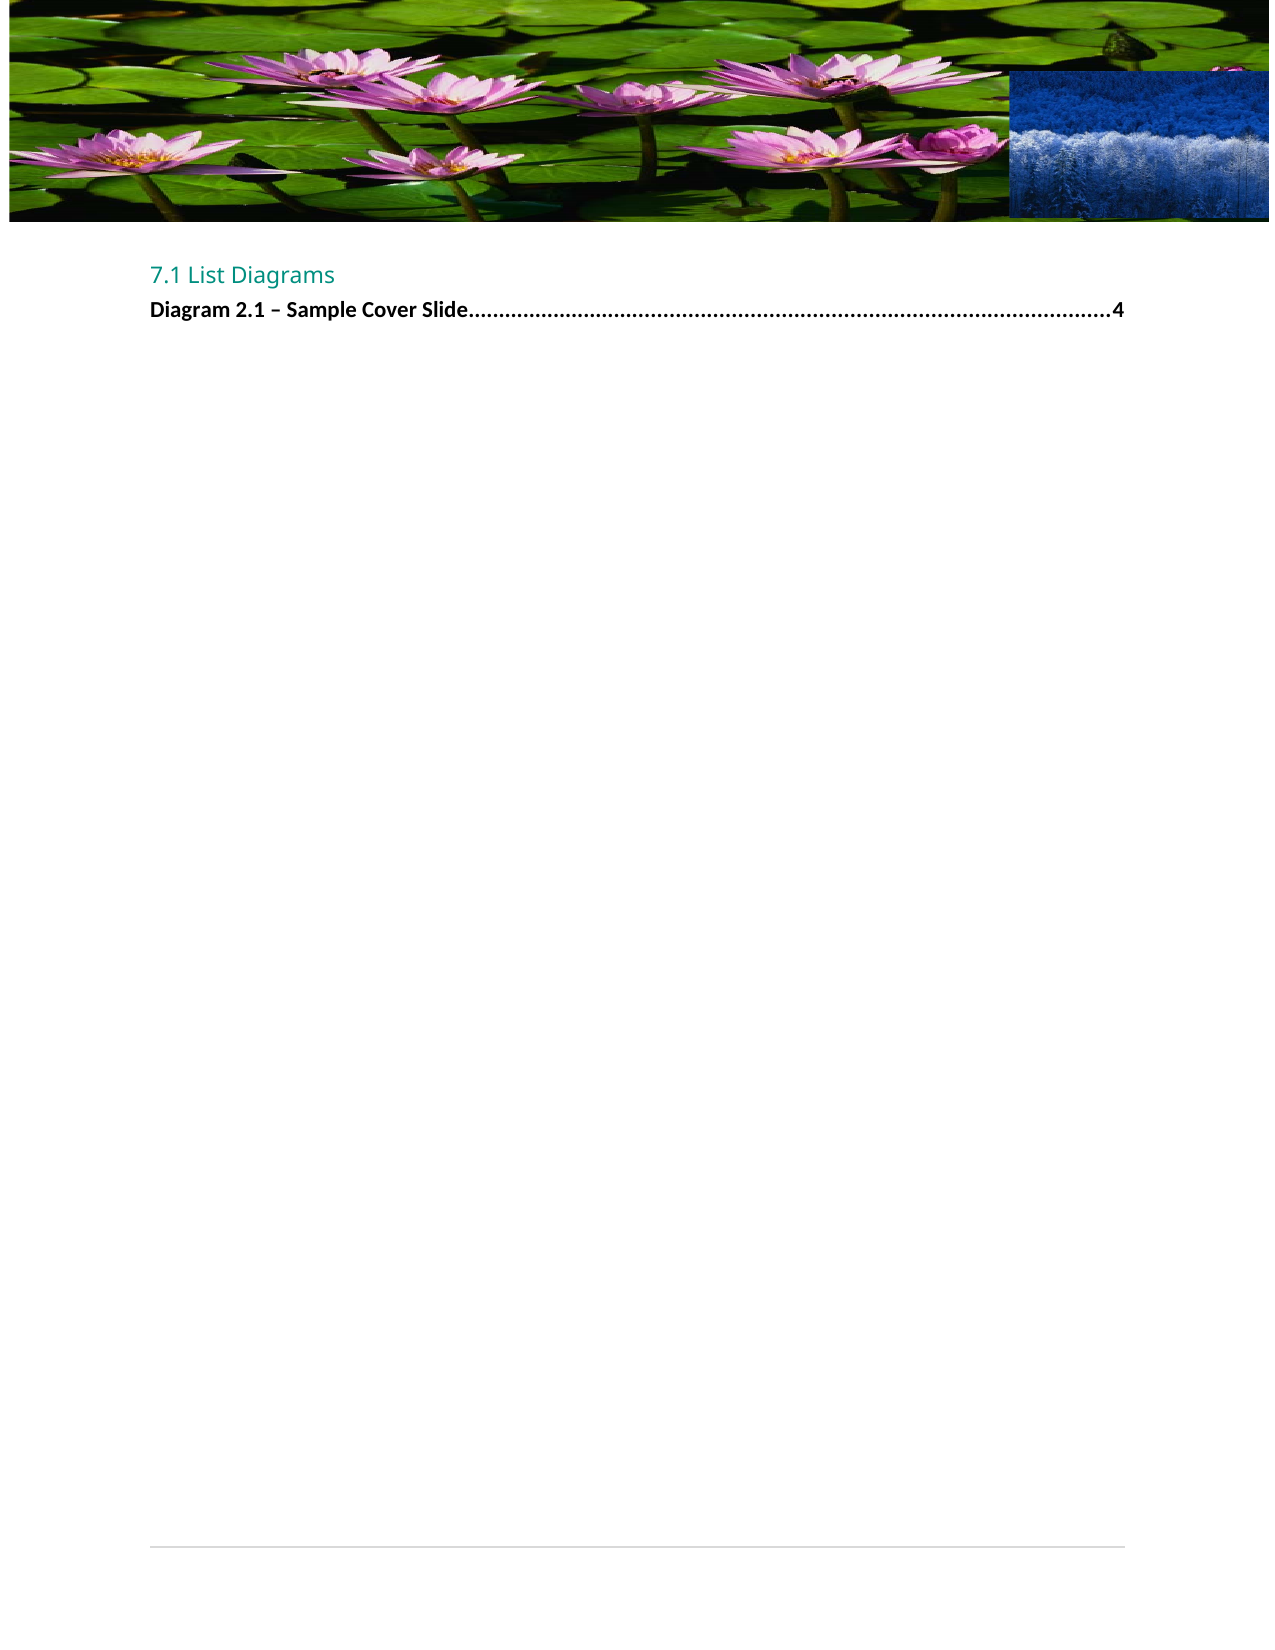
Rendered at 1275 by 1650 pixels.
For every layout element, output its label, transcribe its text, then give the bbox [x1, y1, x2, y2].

text Diagram 2.1 – Sample Cover Slide 4 [150, 295, 1125, 323]
subtitle List Diagrams [150, 259, 1125, 290]
picture [9, 0, 1269, 222]
